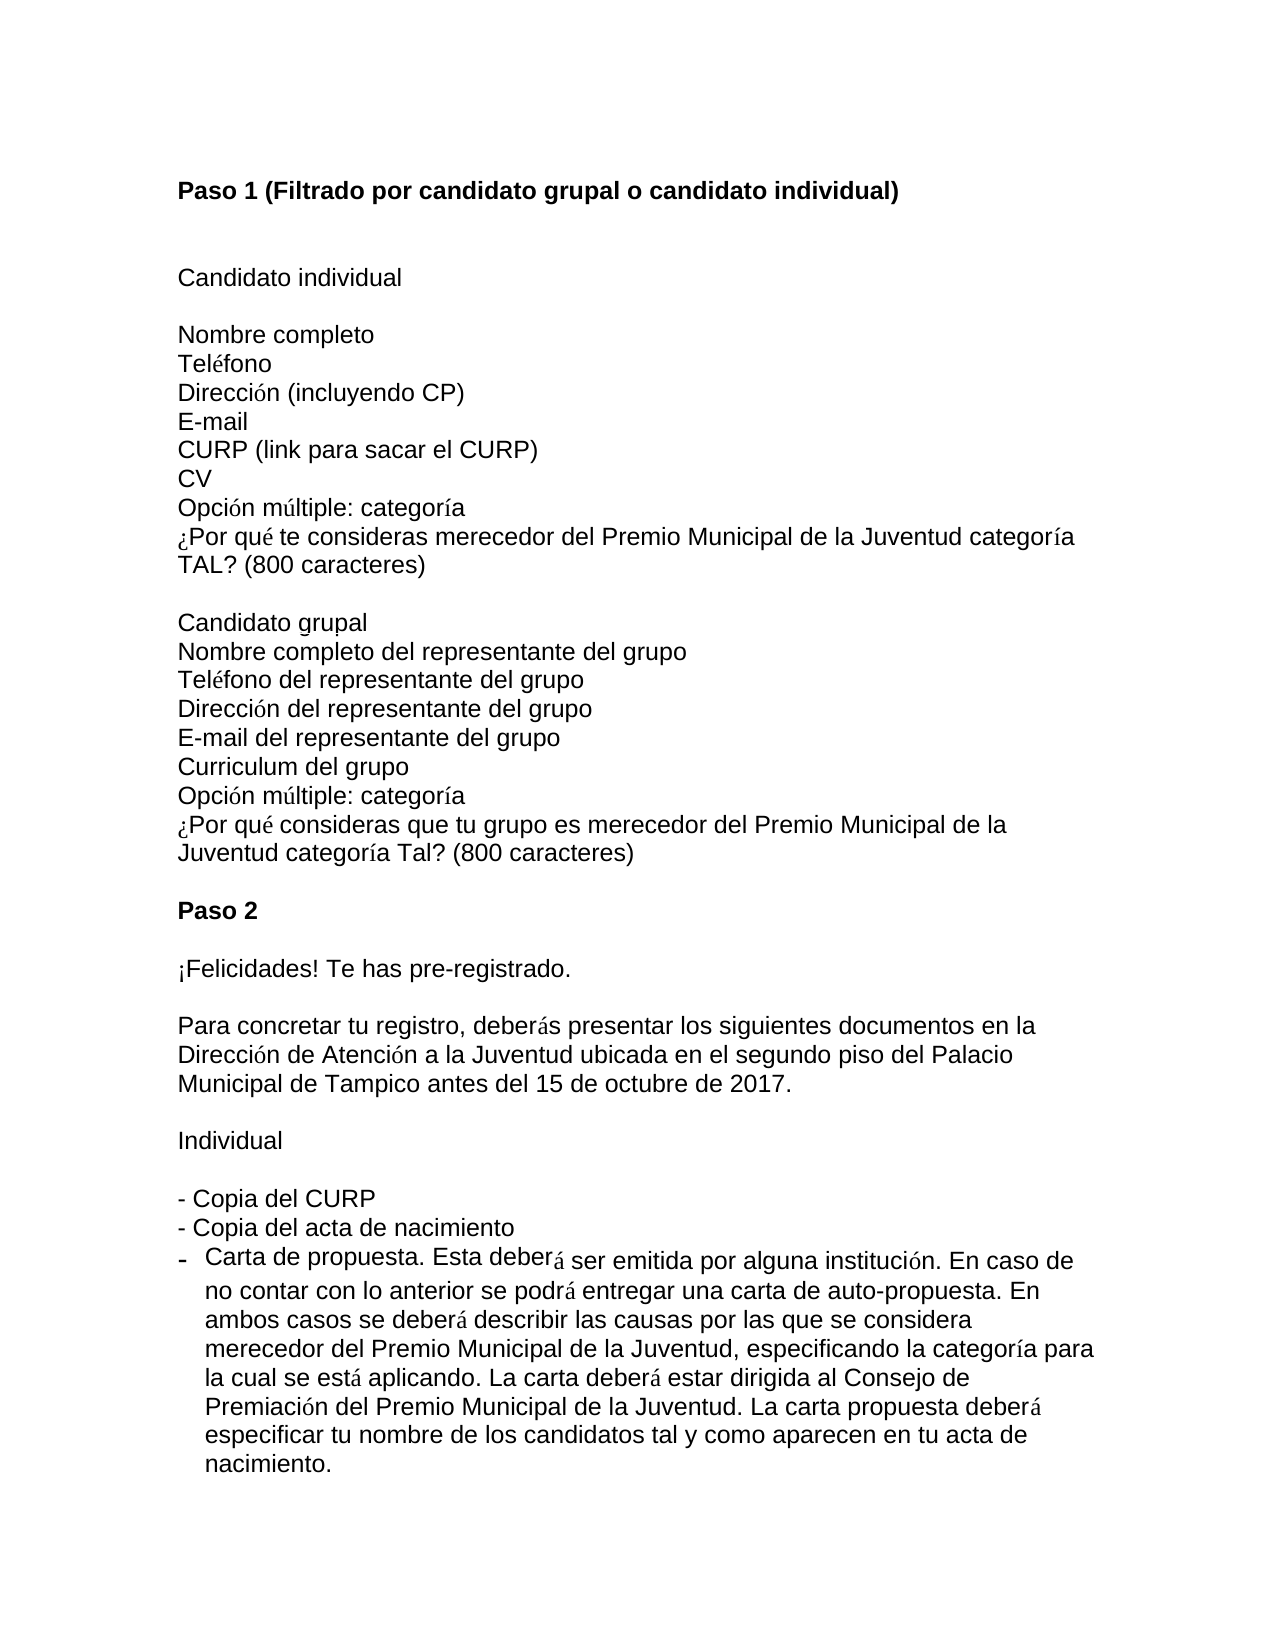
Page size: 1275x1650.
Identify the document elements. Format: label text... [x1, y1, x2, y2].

text ¿Por qué te consideras merecedor del Premio Municipal de la Juventud categoría TAL? (800 caracteres) [177, 522, 1098, 579]
text Teléfono [177, 349, 1098, 378]
text ¡Felicidades! Te has pre-registrado. [177, 953, 1098, 982]
text ¿Por qué consideras que tu grupo es merecedor del Premio Municipal de la Juventud categoría Tal? (800 caracteres) [177, 809, 1098, 867]
text E-mail [177, 407, 1098, 435]
text E-mail del representante del grupo [177, 723, 1098, 752]
text Curriculum del grupo [177, 752, 1098, 781]
text CV [177, 464, 1098, 493]
text - Copia del acta de nacimiento [177, 1213, 1098, 1241]
text Nombre completo [177, 320, 1098, 349]
text Individual [177, 1126, 1098, 1155]
text Paso 2 [177, 896, 1098, 925]
text Candidato grupal [177, 608, 1098, 637]
text Dirección del representante del grupo [177, 694, 1098, 723]
text Opción múltiple: categoría [177, 493, 1098, 522]
text Candidato individual [177, 263, 1098, 291]
text Para concretar tu registro, deberás presentar los siguientes documentos en la Dirección de Atención a la Juventud ubicada en el segundo piso del Palacio Municipal de Tampico antes del 15 de octubre de 2017. [177, 1011, 1098, 1098]
text Teléfono del representante del grupo [177, 666, 1098, 694]
list Carta de propuesta. Esta deberá ser emitida por alguna institución. En caso de no contar con lo anterior se podrá entregar una carta de auto-propuesta. En ambos casos se deberá describir las causas por las que se considera merecedor del Premio Municipal de la Juventud, especificando la categoría para la cual se está aplicando. La carta deberá estar dirigida al Consejo de Premiación del Premio Municipal de la Juventud. La carta propuesta deberá especificar tu nombre de los candidatos tal y como aparecen en tu acta de nacimiento. [177, 1241, 1098, 1478]
text CURP (link para sacar el CURP) [177, 435, 1098, 464]
text - Copia del CURP [177, 1184, 1098, 1213]
text Opción múltiple: categoría [177, 781, 1098, 809]
text Paso 1 (Filtrado por candidato grupal o candidato individual) [177, 176, 1098, 205]
text Nombre completo del representante del grupo [177, 637, 1098, 666]
text Dirección (incluyendo CP) [177, 378, 1098, 407]
